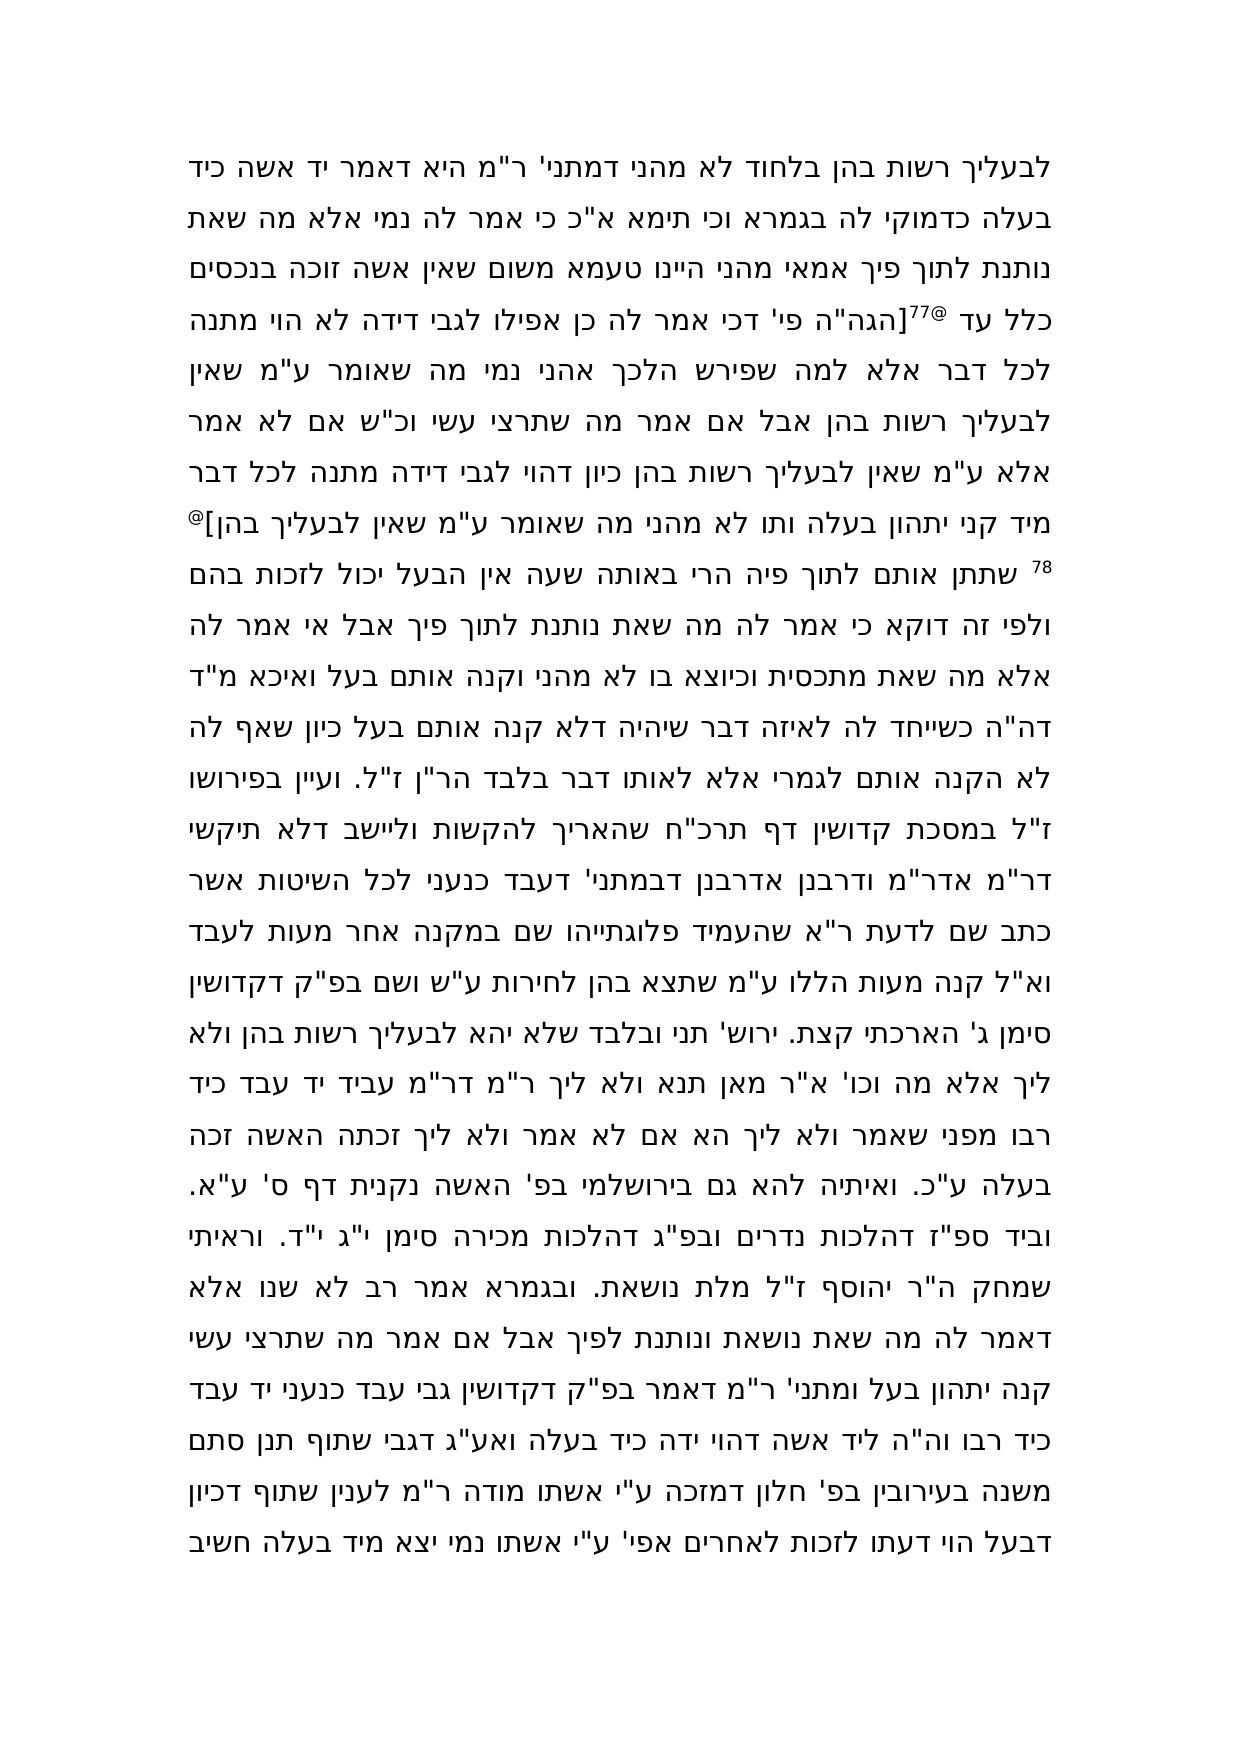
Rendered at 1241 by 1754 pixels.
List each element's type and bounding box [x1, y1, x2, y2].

text [187, 150, 1053, 1559]
